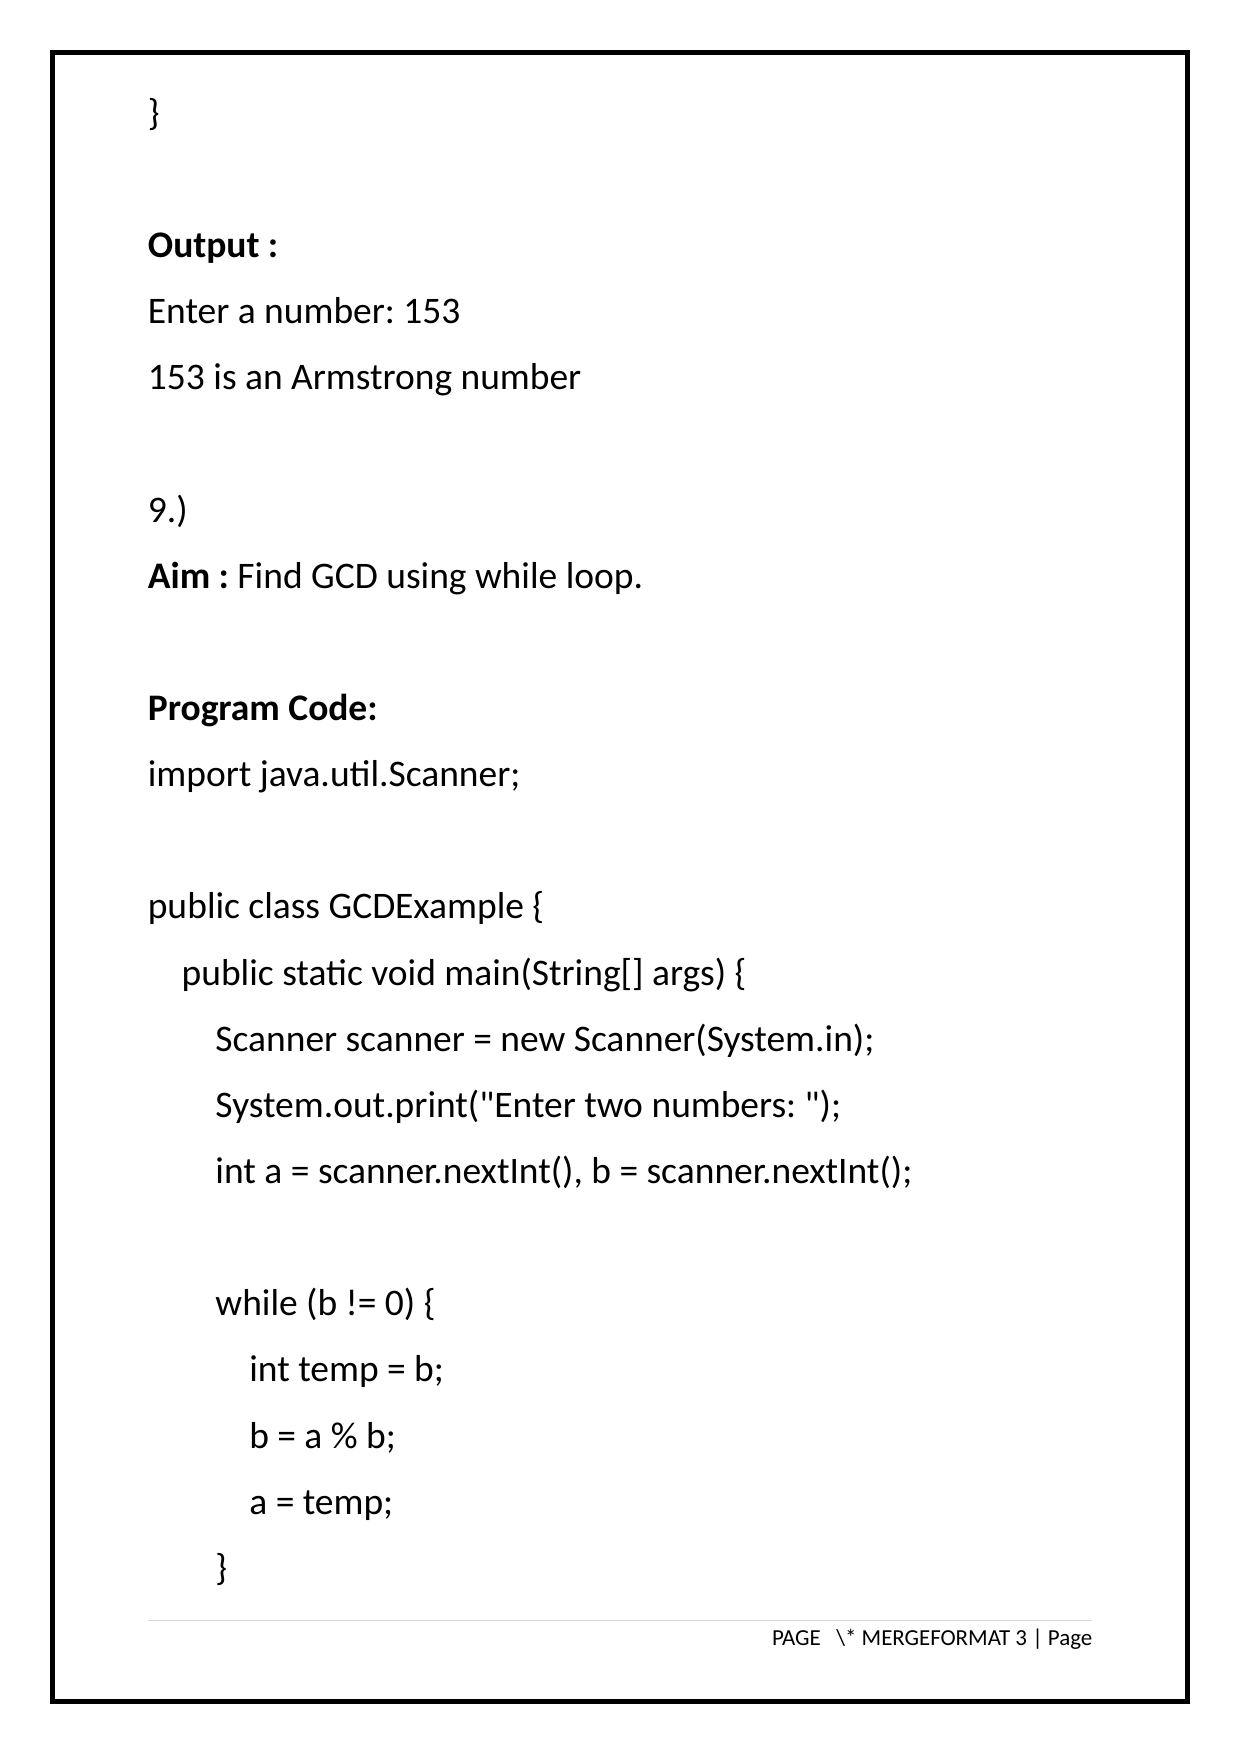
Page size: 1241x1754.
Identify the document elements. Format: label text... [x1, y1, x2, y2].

text while (b != 0) { [148, 1279, 1092, 1325]
text public static void main(String[] args) { [148, 948, 1092, 994]
text Scanner scanner = new Scanner(System.in); [148, 1015, 1092, 1061]
text int a = scanner.nextInt(), b = scanner.nextInt(); [148, 1147, 1092, 1193]
text Aim : Find GCD using while loop. [148, 552, 1092, 597]
text a = temp; [148, 1478, 1092, 1523]
text Enter a number: 153 [148, 287, 1092, 333]
text 9.) [148, 486, 1092, 531]
text } [148, 1544, 1092, 1590]
text public class GCDExample { [148, 882, 1092, 928]
text 153 is an Armstrong number [148, 353, 1092, 399]
text System.out.print("Enter two numbers: "); [148, 1081, 1092, 1127]
text Program Code: [148, 684, 1092, 730]
text b = a % b; [148, 1412, 1092, 1457]
text Output : [148, 221, 1092, 267]
text int temp = b; [148, 1345, 1092, 1391]
text } [148, 89, 1092, 134]
text import java.util.Scanner; [148, 750, 1092, 796]
